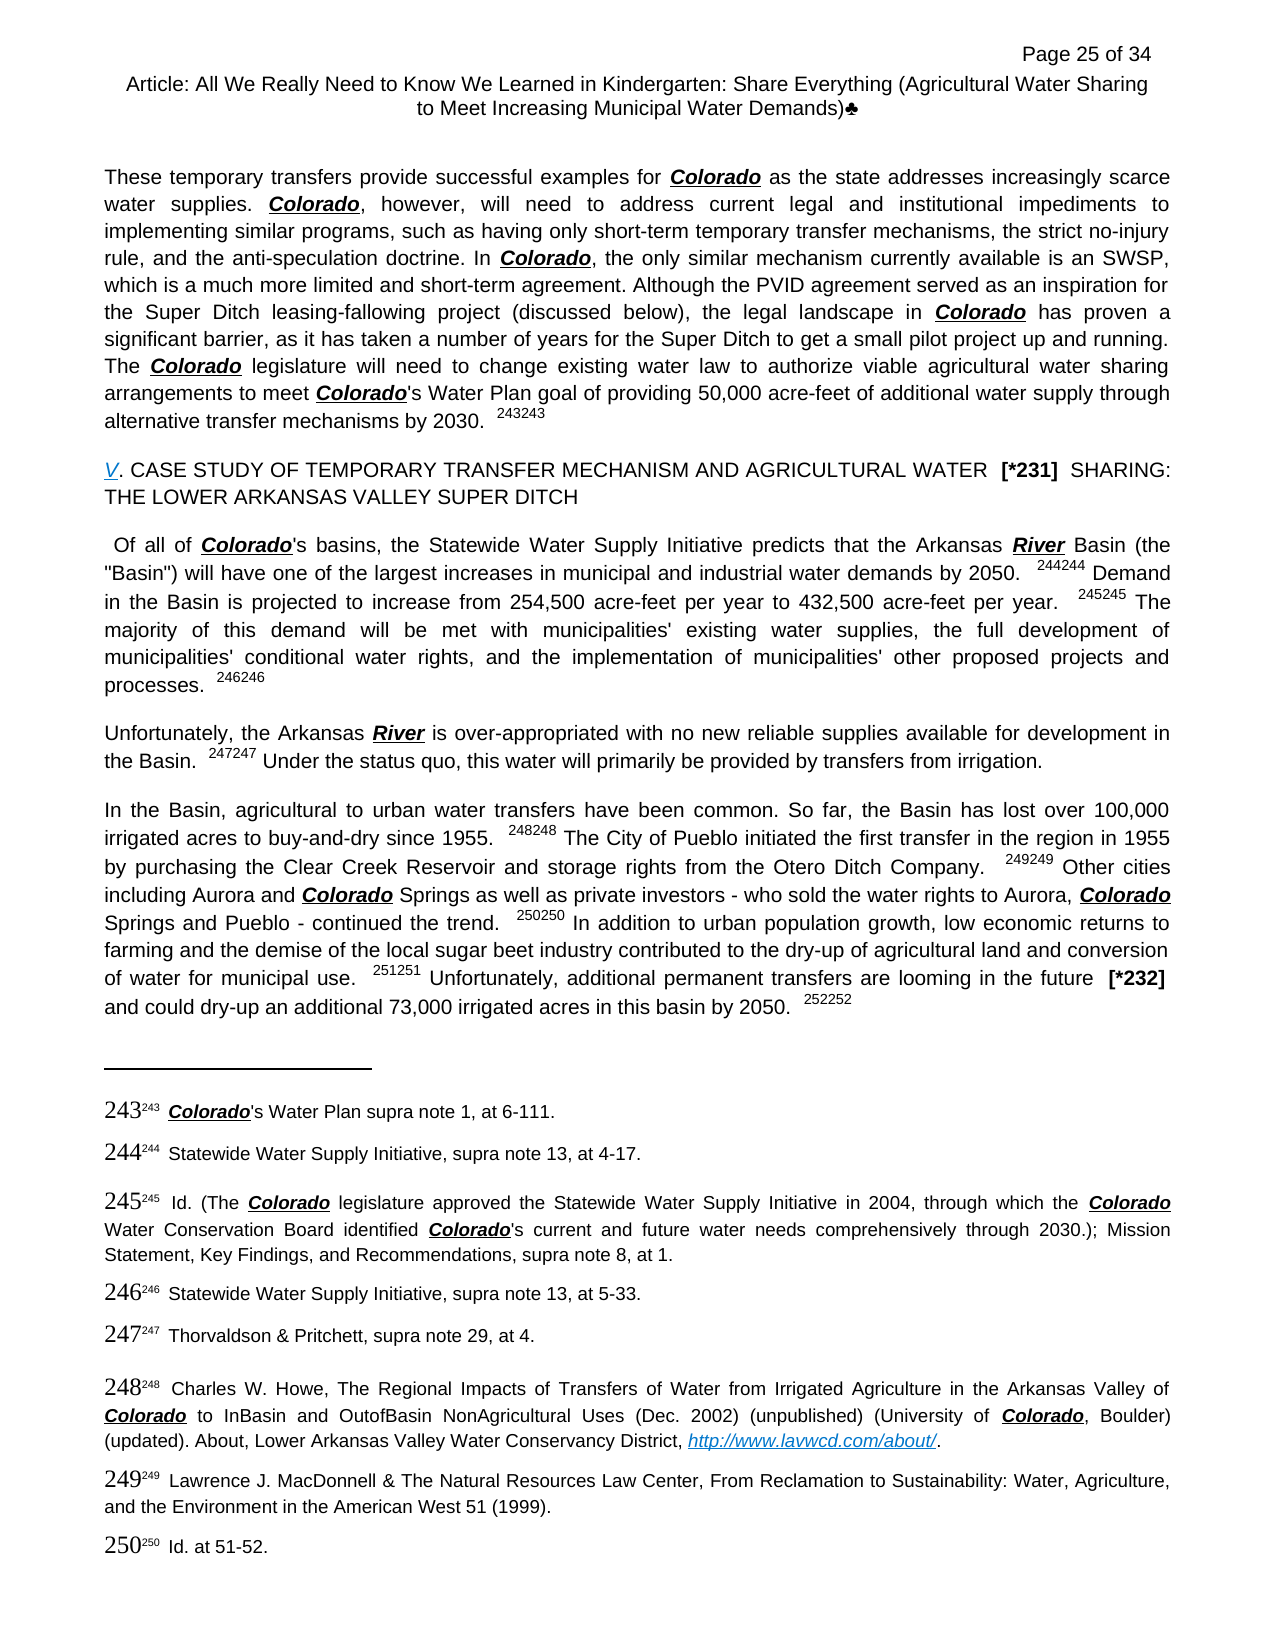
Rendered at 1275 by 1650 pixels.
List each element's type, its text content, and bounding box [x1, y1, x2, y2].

text V. CASE STUDY OF TEMPORARY TRANSFER MECHANISM AND AGRICULTURAL WATER [*231] SHARING: THE LOWER ARKANSAS VALLEY SUPER DITCH [104, 455, 1171, 509]
text Of all of Colorado's basins, the Statewide Water Supply Initiative predicts that the Arkansas River Basin (the "Basin") will have one of the largest increases in municipal and industrial water demands by 2050. 244 Demand in the Basin is projected to increase from 254,500 acre-feet per year to 432,500 acre-feet per year. 245 The majority of this demand will be met with municipalities' existing water supplies, the full development of municipalities' conditional water rights, and the implementation of municipalities' other proposed projects and processes. 246 [104, 530, 1171, 697]
text Unfortunately, the Arkansas River is over-appropriated with no new reliable supplies available for development in the Basin. 247 Under the status quo, this water will primarily be provided by transfers from irrigation. [104, 718, 1171, 774]
text These temporary transfers provide successful examples for Colorado as the state addresses increasingly scarce water supplies. Colorado, however, will need to address current legal and institutional impediments to implementing similar programs, such as having only short-term temporary transfer mechanisms, the strict no-injury rule, and the anti-speculation doctrine. In Colorado, the only similar mechanism currently available is an SWSP, which is a much more limited and short-term agreement. Although the PVID agreement served as an inspiration for the Super Ditch leasing-fallowing project (discussed below), the legal landscape in Colorado has proven a significant barrier, as it has taken a number of years for the Super Ditch to get a small pilot project up and running. The Colorado legislature will need to change existing water law to authorize viable agricultural water sharing arrangements to meet Colorado's Water Plan goal of providing 50,000 acre-feet of additional water supply through alternative transfer mechanisms by 2030. 243 [104, 161, 1171, 434]
text In the Basin, agricultural to urban water transfers have been common. So far, the Basin has lost over 100,000 irrigated acres to buy-and-dry since 1955. 248 The City of Pueblo initiated the first transfer in the region in 1955 by purchasing the Clear Creek Reservoir and storage rights from the Otero Ditch Company. 249 Other cities including Aurora and Colorado Springs as well as private investors - who sold the water rights to Aurora, Colorado Springs and Pueblo - continued the trend. 250 In addition to urban population growth, low economic returns to farming and the demise of the local sugar beet industry contributed to the dry-up of agricultural land and conversion of water for municipal use. 251 Unfortunately, additional permanent transfers are looming in the future [*232] and could dry-up an additional 73,000 irrigated acres in this basin by 2050. 252 [104, 795, 1171, 1020]
